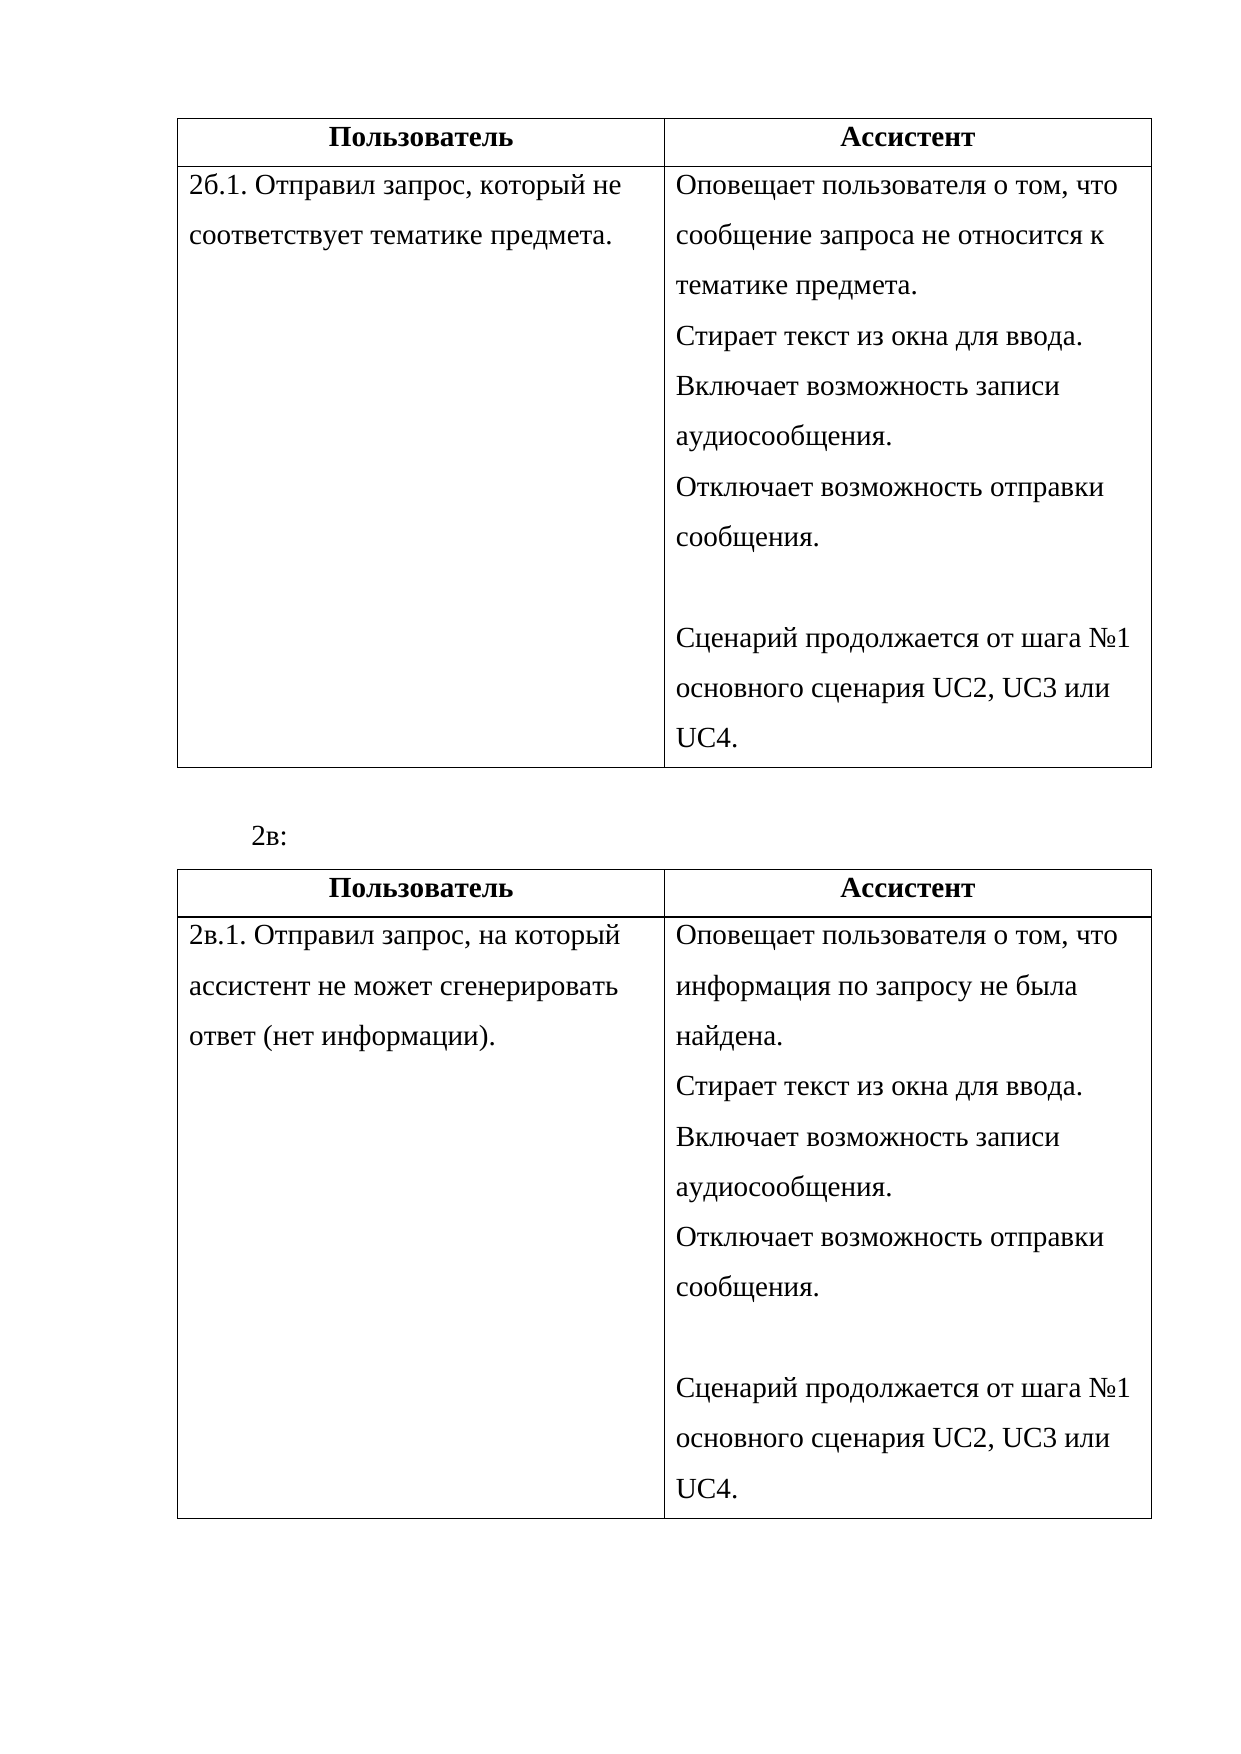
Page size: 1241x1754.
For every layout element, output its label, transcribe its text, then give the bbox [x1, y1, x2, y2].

list 2в: [177, 818, 1152, 852]
table_cell Оповещает пользователя о том, что сообщение запроса не относится к тематике предмета. Стирает текст из окна для ввода. Включает возможность записи аудиосообщения. Отключает возможность отправки сообщения. Сценарий продолжается от шага №1 основного сценария UC2, UC3 или UC4. [665, 167, 1151, 767]
table_cell Оповещает пользователя о том, что информация по запросу не была найдена. Стирает текст из окна для ввода. Включает возможность записи аудиосообщения. Отключает возможность отправки сообщения. Сценарий продолжается от шага №1 основного сценария UC2, UC3 или UC4. [665, 918, 1151, 1517]
table_cell 2в.1. Отправил запрос, на который ассистент не может сгенерировать ответ (нет информации). [178, 918, 664, 1517]
table_header Ассистент [665, 119, 1151, 166]
table_header Пользователь [178, 870, 664, 916]
table_header Ассистент [665, 870, 1151, 916]
table_header Пользователь [178, 119, 664, 166]
table_cell 2б.1. Отправил запрос, который не соответствует тематике предмета. [178, 167, 664, 767]
